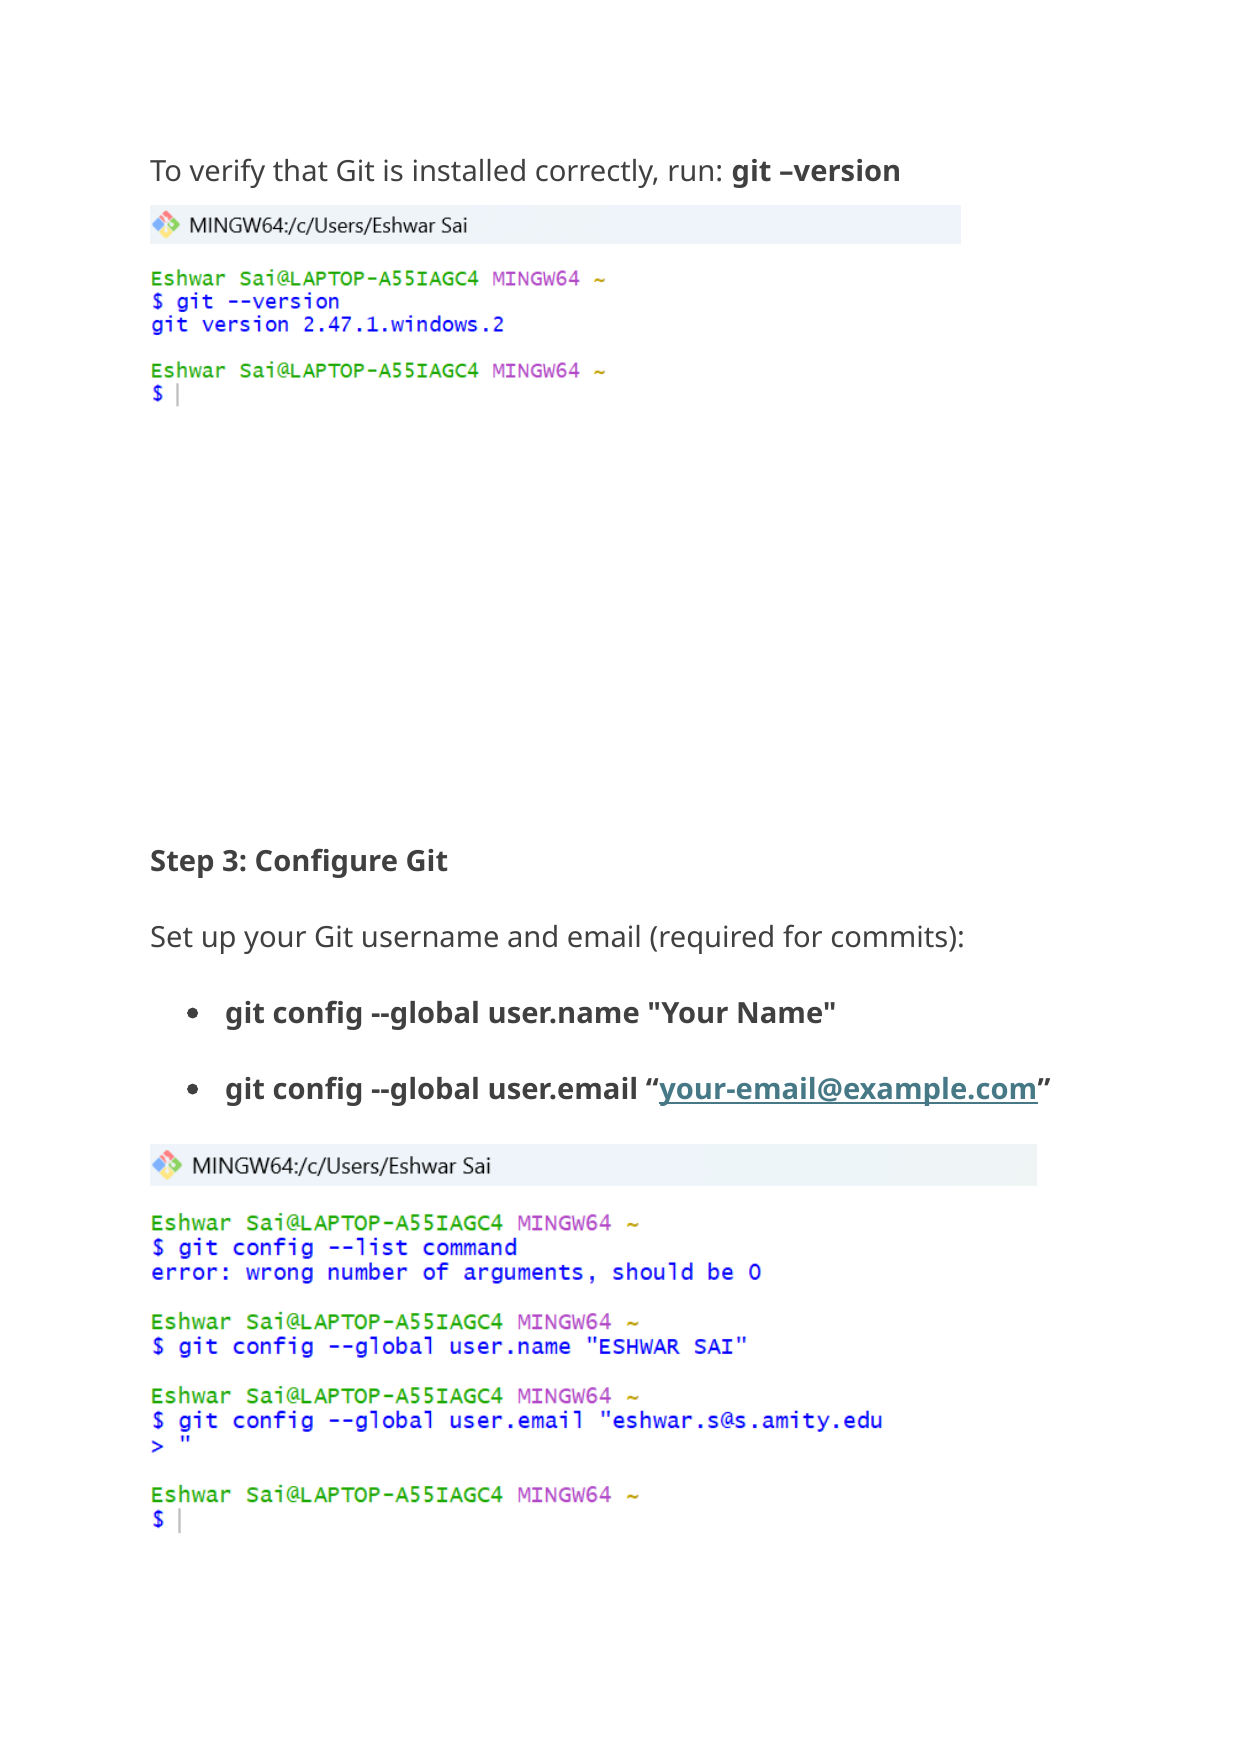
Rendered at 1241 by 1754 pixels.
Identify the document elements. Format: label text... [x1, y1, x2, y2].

text Step 3: Configure Git [150, 840, 1090, 879]
list git config --global user.email “your-email@example.com” [187, 1068, 1090, 1108]
list git config --global user.name "Your Name" [187, 992, 1090, 1032]
text Set up your Git username and email (required for commits): [150, 916, 1090, 956]
picture [150, 205, 961, 732]
picture [150, 1144, 1038, 1590]
